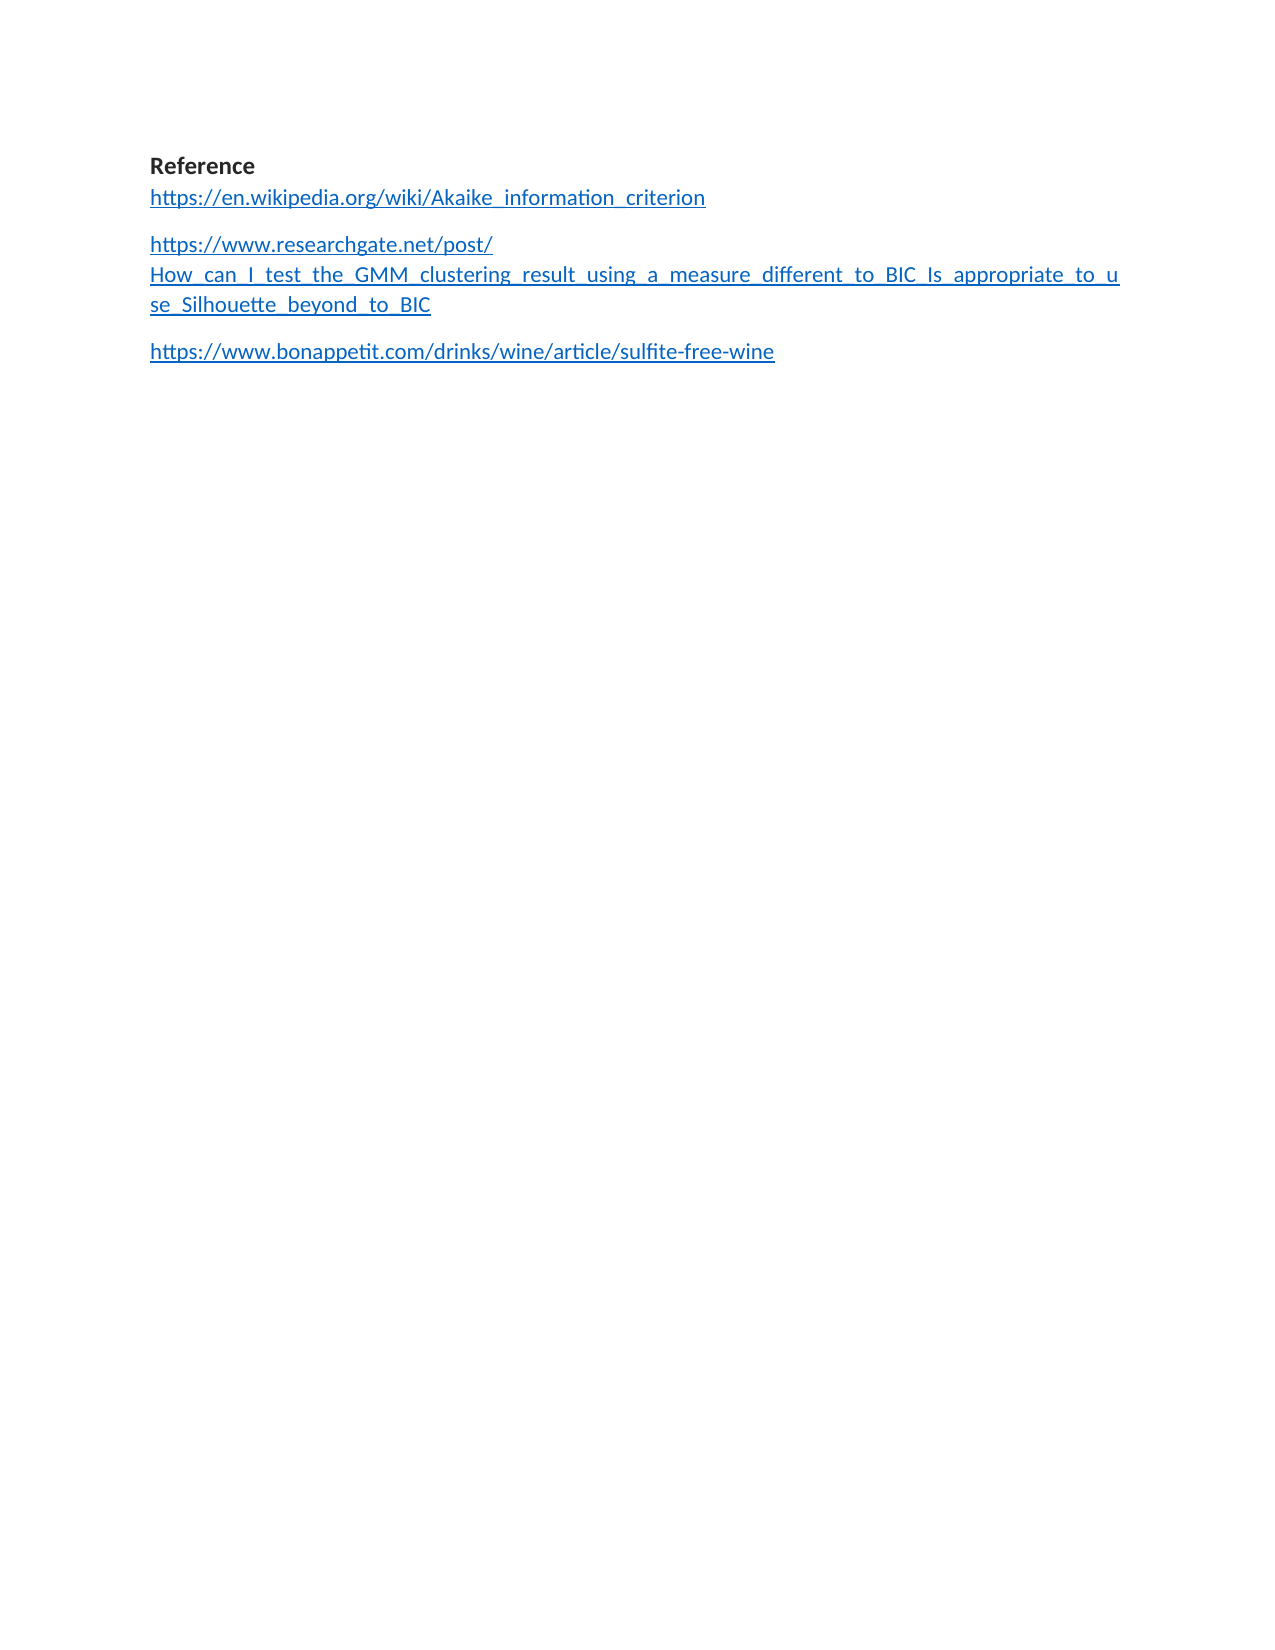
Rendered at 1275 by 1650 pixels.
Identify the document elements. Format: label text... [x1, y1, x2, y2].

text https://www.researchgate.net/post/How_can_I_test_the_GMM_clustering_result_using_a_measure_different_to_BIC_Is_appropriate_to_use_Silhouette_beyond_to_BIC [150, 230, 1125, 318]
subtitle Reference [150, 150, 1125, 181]
text https://www.bonappetit.com/drinks/wine/article/sulfite-free-wine [150, 337, 1125, 365]
text https://en.wikipedia.org/wiki/Akaike_information_criterion [150, 183, 1125, 211]
